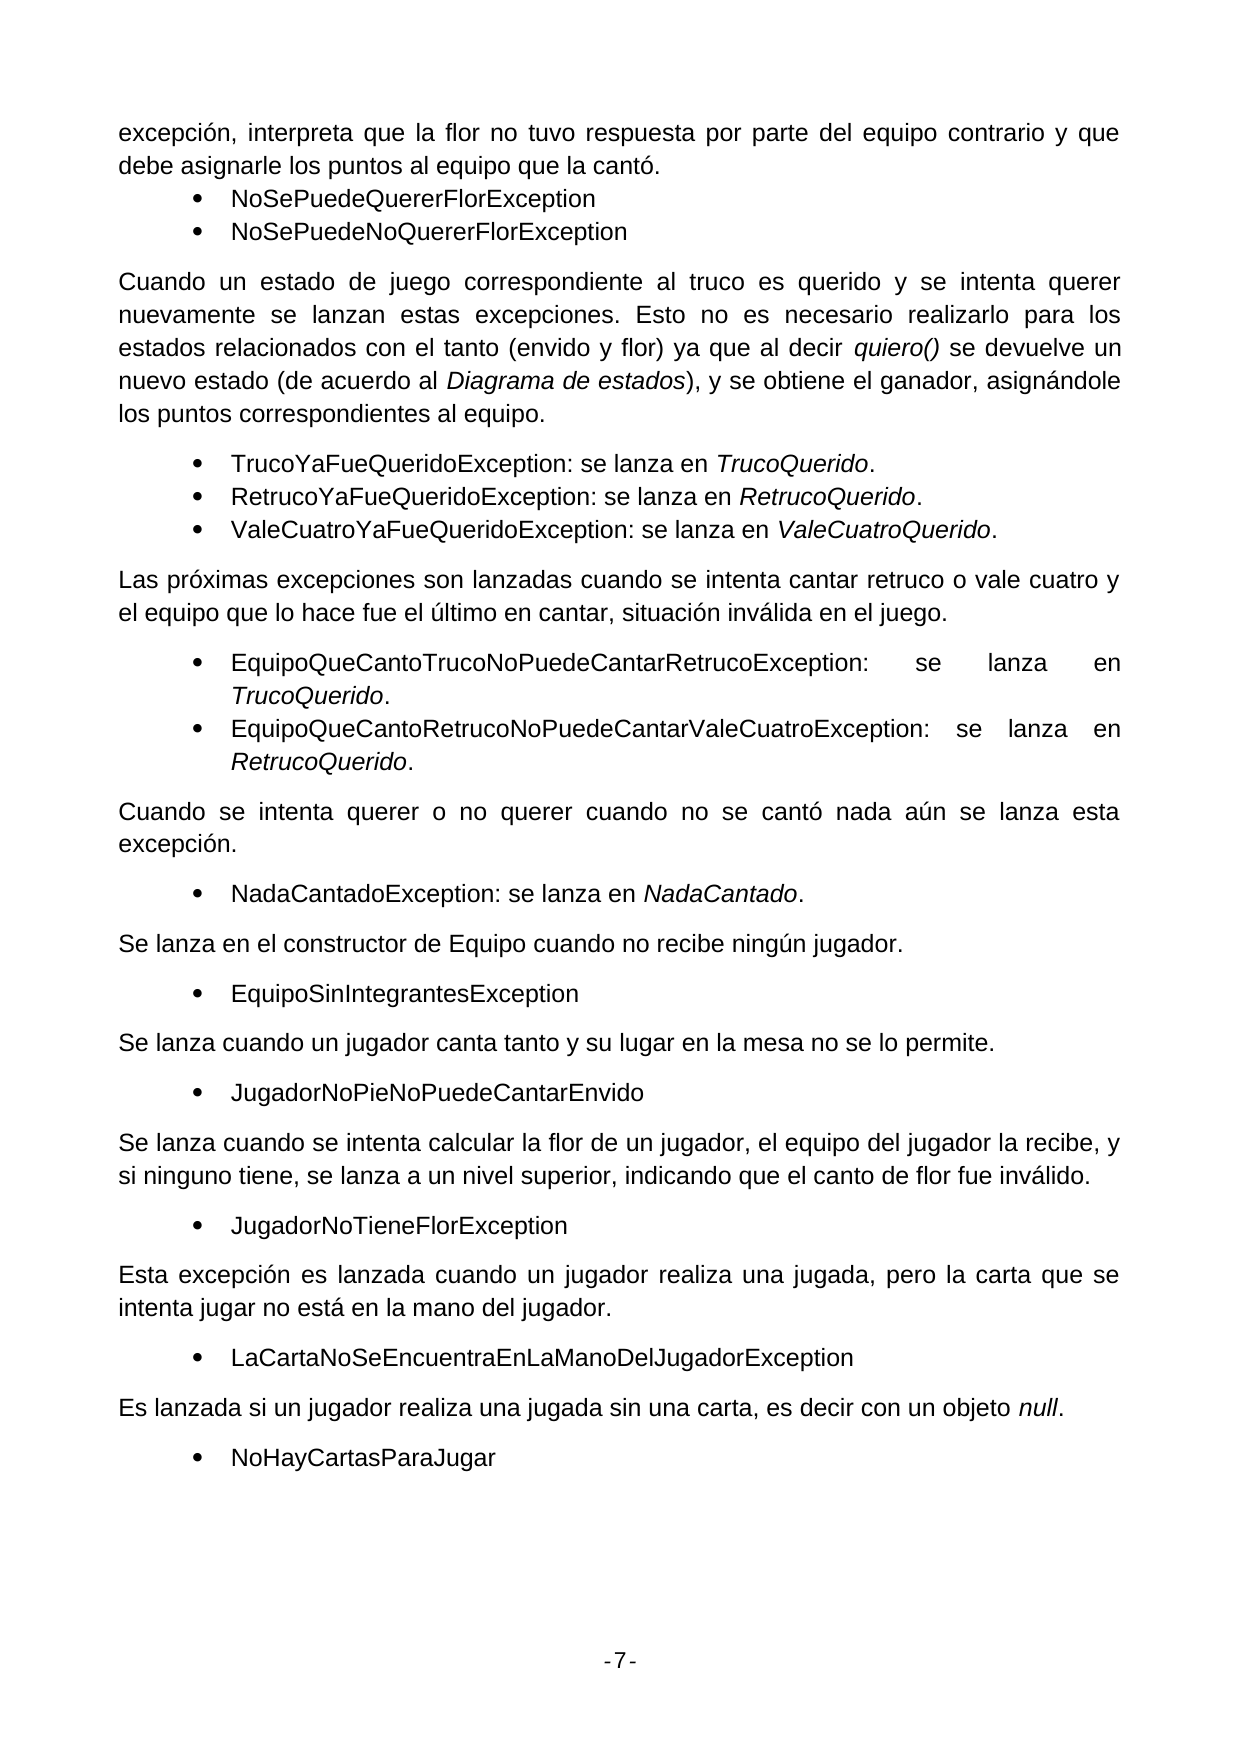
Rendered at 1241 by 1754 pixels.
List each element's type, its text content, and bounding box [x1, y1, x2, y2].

text Es lanzada si un jugador realiza una jugada sin una carta, es decir con un objeto null. [118, 1393, 1122, 1422]
list LaCartaNoSeEncuentraEnLaManoDelJugadorException [193, 1343, 1122, 1372]
text Esta excepción es lanzada cuando un jugador realiza una jugada, pero la carta que se intenta jugar no está en la mano del jugador. [118, 1260, 1122, 1322]
list JugadorNoTieneFlorException [193, 1211, 1122, 1239]
text Se lanza cuando se intenta calcular la flor de un jugador, el equipo del jugador la recibe, y si ninguno tiene, se lanza a un nivel superior, indicando que el canto de flor fue inválido. [118, 1128, 1122, 1190]
text Se lanza cuando un jugador canta tanto y su lugar en la mesa no se lo permite. [118, 1028, 1122, 1057]
list NoHayCartasParaJugar [193, 1443, 1122, 1471]
list JugadorNoPieNoPuedeCantarEnvido [193, 1078, 1122, 1107]
list NoSePuedeNoQuererFlorException [193, 217, 1122, 246]
list EquipoQueCantoRetrucoNoPuedeCantarValeCuatroException: se lanza en RetrucoQuerido. [193, 714, 1122, 776]
list RetrucoYaFueQueridoException: se lanza en RetrucoQuerido. [193, 482, 1122, 511]
text Las próximas excepciones son lanzadas cuando se intenta cantar retruco o vale cuatro y el equipo que lo hace fue el último en cantar, situación inválida en el juego. [118, 565, 1122, 627]
list ValeCuatroYaFueQueridoException: se lanza en ValeCuatroQuerido. [193, 515, 1122, 544]
text Cuando un estado de juego correspondiente al truco es querido y se intenta querer nuevamente se lanzan estas excepciones. Esto no es necesario realizarlo para los estados relacionados con el tanto (envido y flor) ya que al decir quiero() se devuelve un nuevo estado (de acuerdo al Diagrama de estados), y se obtiene el ganador, asignándole los puntos correspondientes al equipo. [118, 267, 1122, 428]
list NoSePuedeQuererFlorException [193, 184, 1122, 213]
list EquipoSinIntegrantesException [193, 979, 1122, 1007]
list TrucoYaFueQueridoException: se lanza en TrucoQuerido. [193, 449, 1122, 478]
list EquipoQueCantoTrucoNoPuedeCantarRetrucoException: se lanza en TrucoQuerido. [193, 647, 1122, 709]
text Cuando se intenta querer o no querer cuando no se cantó nada aún se lanza esta excepción. [118, 796, 1122, 858]
list NadaCantadoException: se lanza en NadaCantado. [193, 879, 1122, 908]
text Se lanza en el constructor de Equipo cuando no recibe ningún jugador. [118, 929, 1122, 958]
